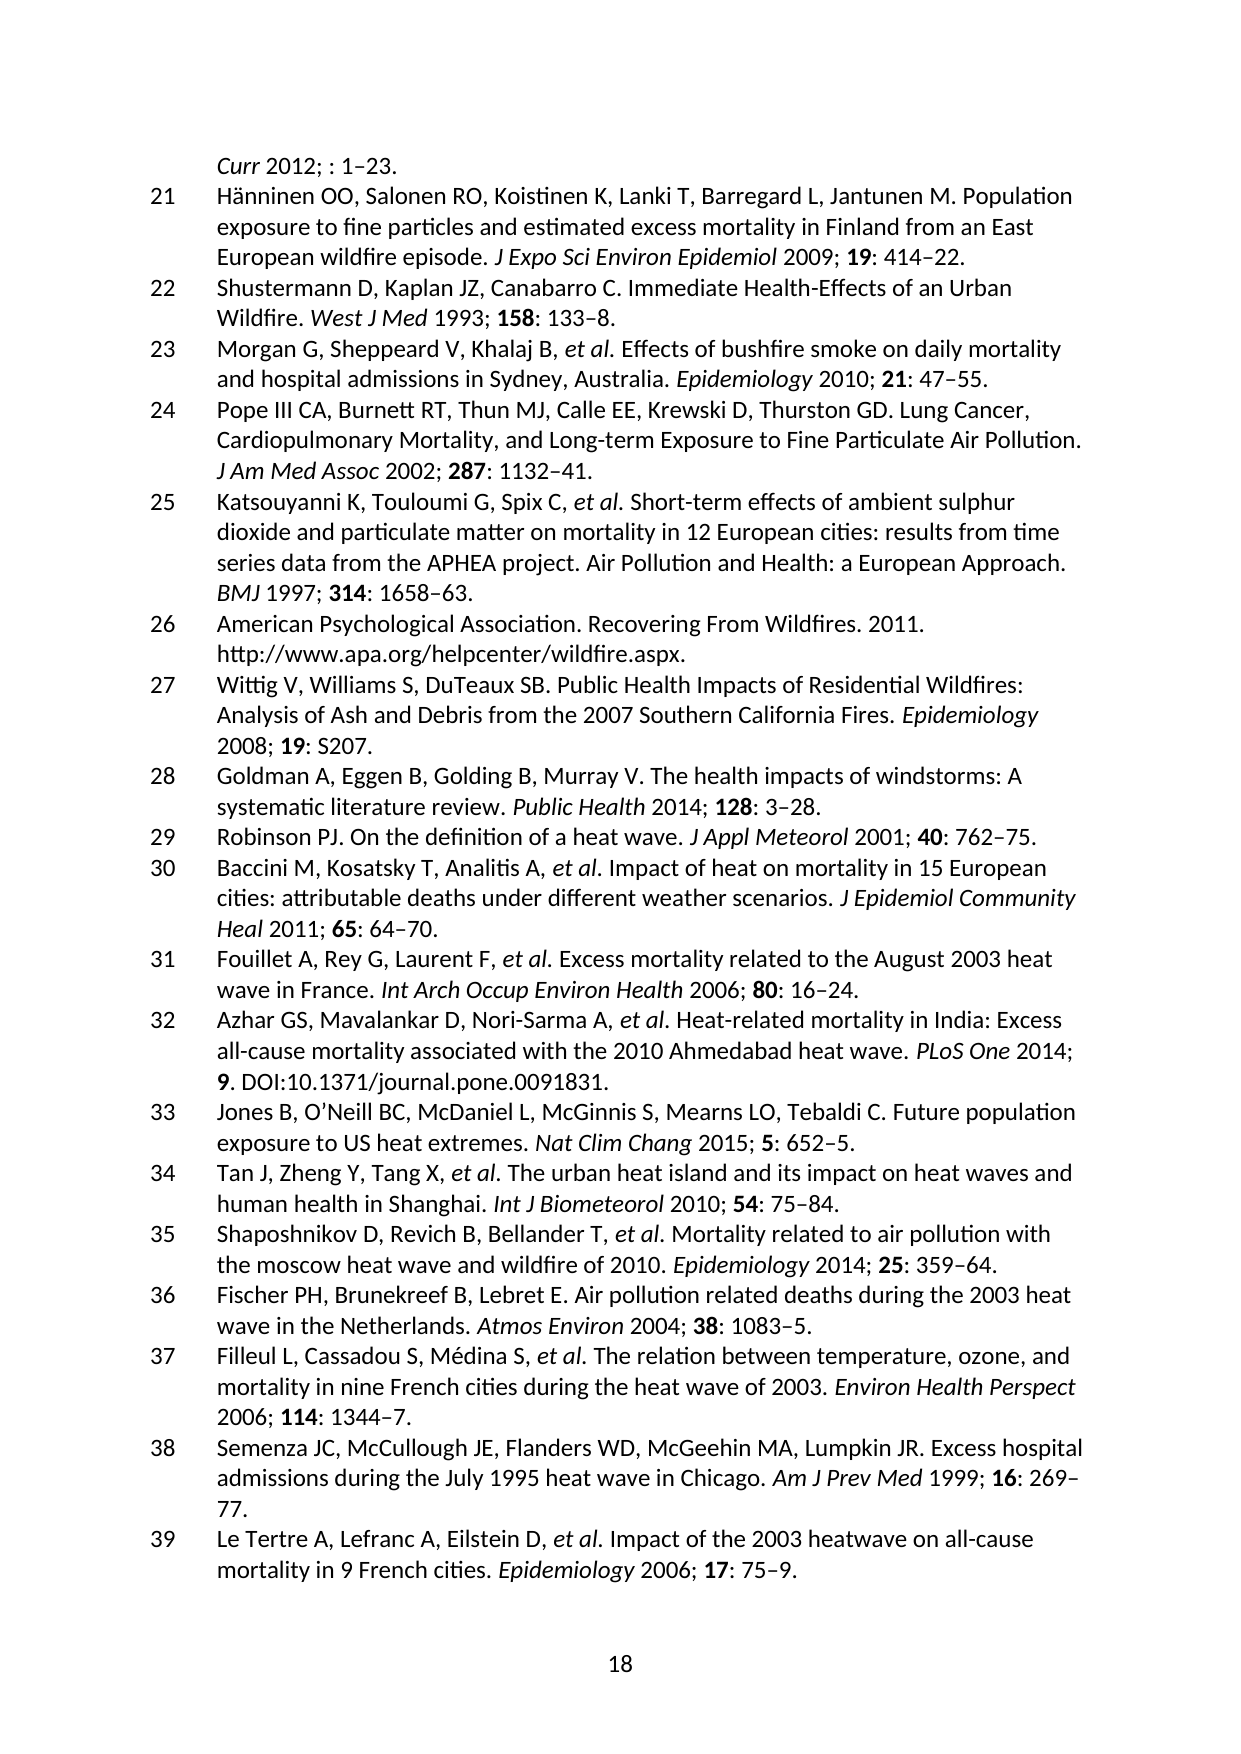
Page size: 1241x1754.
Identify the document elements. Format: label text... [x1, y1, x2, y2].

text 30 Baccini M, Kosatsky T, Analitis A, et al. Impact of heat on mortality in 15 European cities: attributable deaths under different weather scenarios. J Epidemiol Community Heal 2011; 65: 64–70. [150, 852, 1090, 943]
text 27 Wittig V, Williams S, DuTeaux SB. Public Health Impacts of Residential Wildfires: Analysis of Ash and Debris from the 2007 Southern California Fires. Epidemiology 2008; 19: S207. [150, 669, 1090, 760]
text 35 Shaposhnikov D, Revich B, Bellander T, et al. Mortality related to air pollution with the moscow heat wave and wildfire of 2010. Epidemiology 2014; 25: 359–64. [150, 1218, 1090, 1279]
text 26 American Psychological Association. Recovering From Wildfires. 2011. http://www.apa.org/helpcenter/wildfire.aspx. [150, 608, 1090, 669]
text 32 Azhar GS, Mavalankar D, Nori-Sarma A, et al. Heat-related mortality in India: Excess all-cause mortality associated with the 2010 Ahmedabad heat wave. PLoS One 2014; 9. DOI:10.1371/journal.pone.0091831. [150, 1004, 1090, 1096]
text 23 Morgan G, Sheppeard V, Khalaj B, et al. Effects of bushfire smoke on daily mortality and hospital admissions in Sydney, Australia. Epidemiology 2010; 21: 47–55. [150, 333, 1090, 394]
text 29 Robinson PJ. On the definition of a heat wave. J Appl Meteorol 2001; 40: 762–75. [150, 821, 1090, 852]
text 22 Shustermann D, Kaplan JZ, Canabarro C. Immediate Health-Effects of an Urban Wildfire. West J Med 1993; 158: 133–8. [150, 272, 1090, 333]
text 38 Semenza JC, McCullough JE, Flanders WD, McGeehin MA, Lumpkin JR. Excess hospital admissions during the July 1995 heat wave in Chicago. Am J Prev Med 1999; 16: 269–77. [150, 1432, 1090, 1523]
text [150, 150, 1090, 181]
text 25 Katsouyanni K, Touloumi G, Spix C, et al. Short-term effects of ambient sulphur dioxide and particulate matter on mortality in 12 European cities: results from time series data from the APHEA project. Air Pollution and Health: a European Approach. BMJ 1997; 314: 1658–63. [150, 486, 1090, 608]
text 24 Pope III CA, Burnett RT, Thun MJ, Calle EE, Krewski D, Thurston GD. Lung Cancer, Cardiopulmonary Mortality, and Long-term Exposure to Fine Particulate Air Pollution. J Am Med Assoc 2002; 287: 1132–41. [150, 394, 1090, 486]
text 39 Le Tertre A, Lefranc A, Eilstein D, et al. Impact of the 2003 heatwave on all-cause mortality in 9 French cities. Epidemiology 2006; 17: 75–9. [150, 1523, 1090, 1584]
text 31 Fouillet A, Rey G, Laurent F, et al. Excess mortality related to the August 2003 heat wave in France. Int Arch Occup Environ Health 2006; 80: 16–24. [150, 943, 1090, 1004]
text 37 Filleul L, Cassadou S, Médina S, et al. The relation between temperature, ozone, and mortality in nine French cities during the heat wave of 2003. Environ Health Perspect 2006; 114: 1344–7. [150, 1340, 1090, 1432]
text 33 Jones B, O’Neill BC, McDaniel L, McGinnis S, Mearns LO, Tebaldi C. Future population exposure to US heat extremes. Nat Clim Chang 2015; 5: 652–5. [150, 1096, 1090, 1157]
text 34 Tan J, Zheng Y, Tang X, et al. The urban heat island and its impact on heat waves and human health in Shanghai. Int J Biometeorol 2010; 54: 75–84. [150, 1157, 1090, 1218]
text 21 Hänninen OO, Salonen RO, Koistinen K, Lanki T, Barregard L, Jantunen M. Population exposure to fine particles and estimated excess mortality in Finland from an East European wildfire episode. J Expo Sci Environ Epidemiol 2009; 19: 414–22. [150, 181, 1090, 272]
text 28 Goldman A, Eggen B, Golding B, Murray V. The health impacts of windstorms: A systematic literature review. Public Health 2014; 128: 3–28. [150, 760, 1090, 821]
text 36 Fischer PH, Brunekreef B, Lebret E. Air pollution related deaths during the 2003 heat wave in the Netherlands. Atmos Environ 2004; 38: 1083–5. [150, 1279, 1090, 1340]
